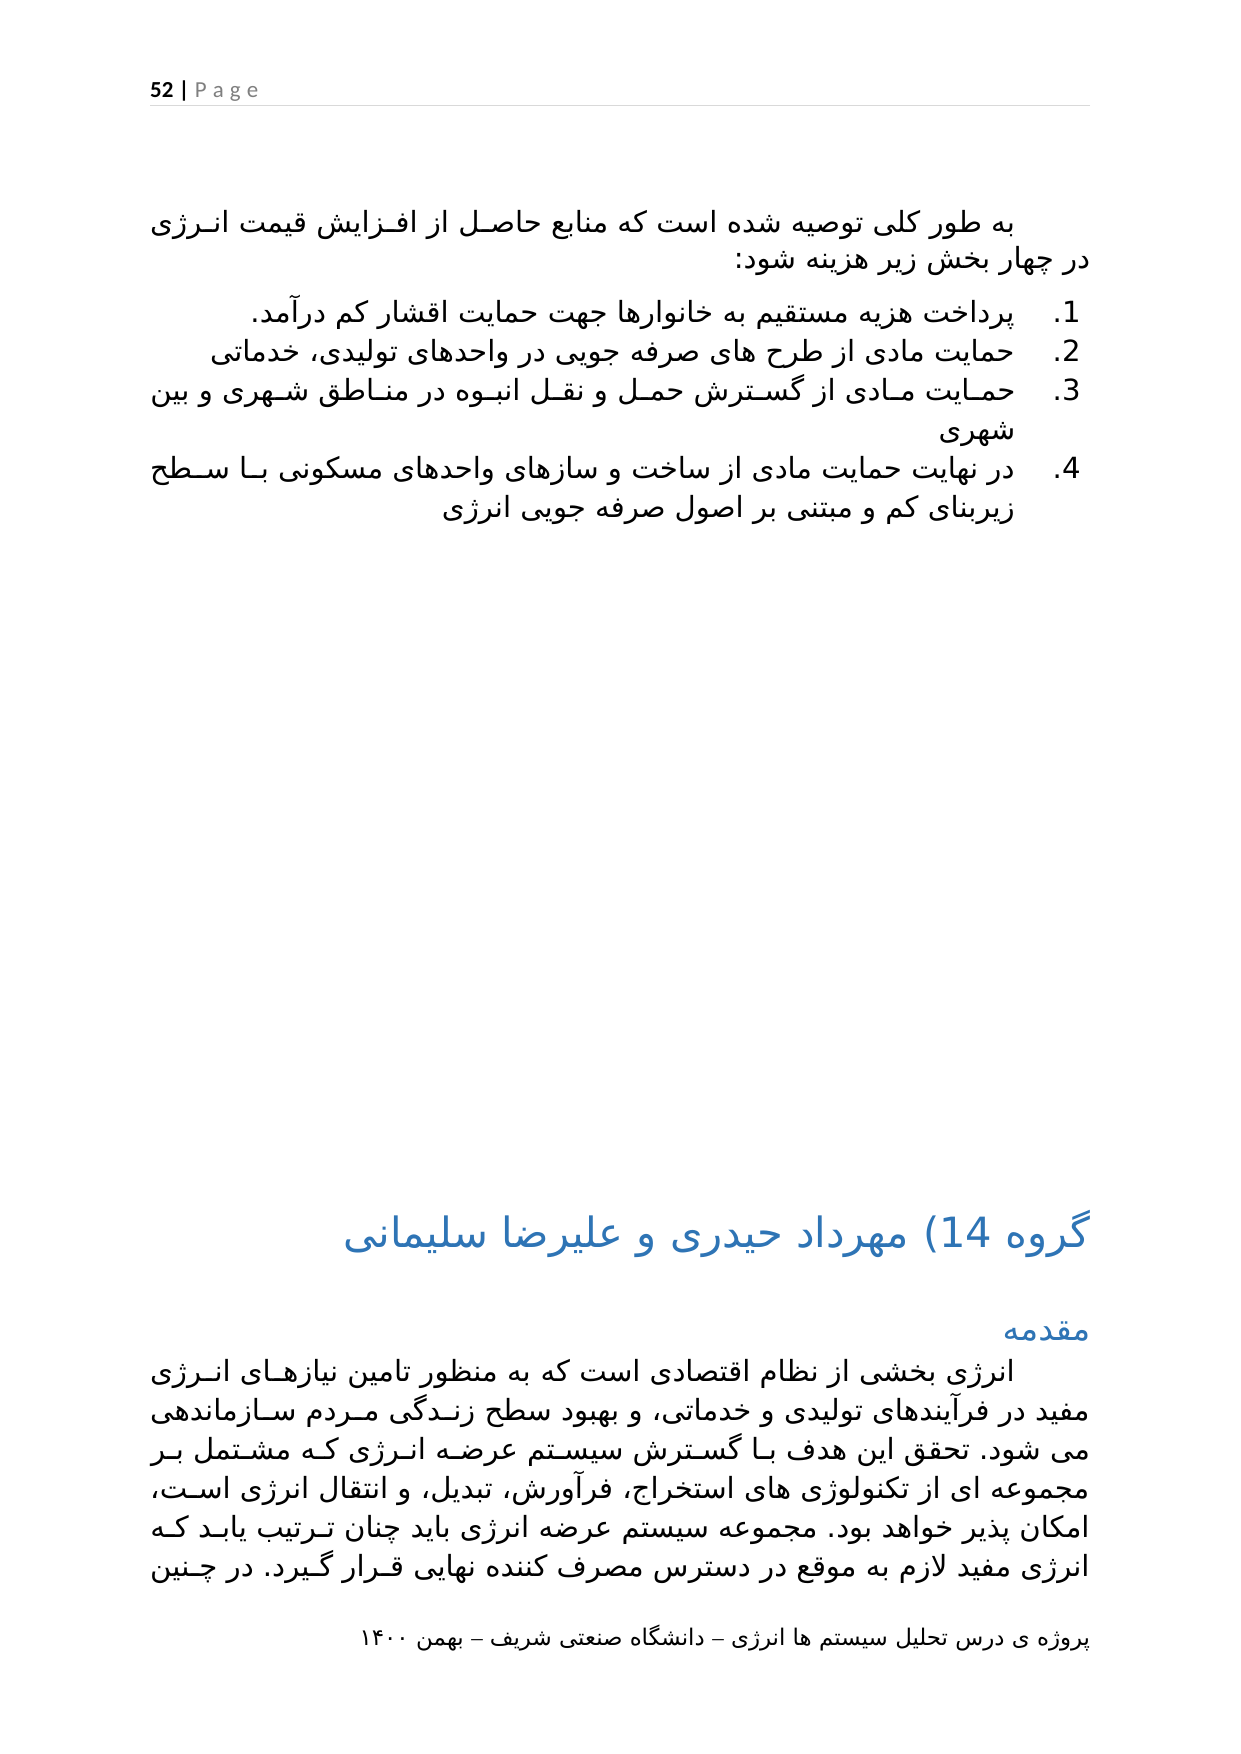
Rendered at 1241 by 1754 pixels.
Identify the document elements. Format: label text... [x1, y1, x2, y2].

list حمایت مادی از گسترش حمل و نقل انبوه در مناطق شهری و بین شهری [150, 373, 1053, 446]
text به طور کلی توصیه شده است که منابع حاصل از افزایش قیمت انرژی در چهار بخش زیر هزینه شود: [150, 205, 1090, 276]
subtitle گروه 14) مهرداد حیدری و علیرضا سلیمانی [150, 1209, 1090, 1257]
list در نهایت حمایت مادی از ساخت و سازهای واحدهای مسکونی با سطح زیربنای کم و مبتنی بر اصول صرفه جویی انرژی [150, 451, 1053, 524]
list حمایت مادی از طرح های صرفه جویی در واحدهای تولیدی، خدماتی [150, 334, 1053, 368]
subtitle مقدمه [150, 1310, 1090, 1348]
list پرداخت هزیه مستقیم به خانوارها جهت حمایت اقشار کم درآمد. [150, 295, 1053, 329]
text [150, 1354, 1090, 1583]
